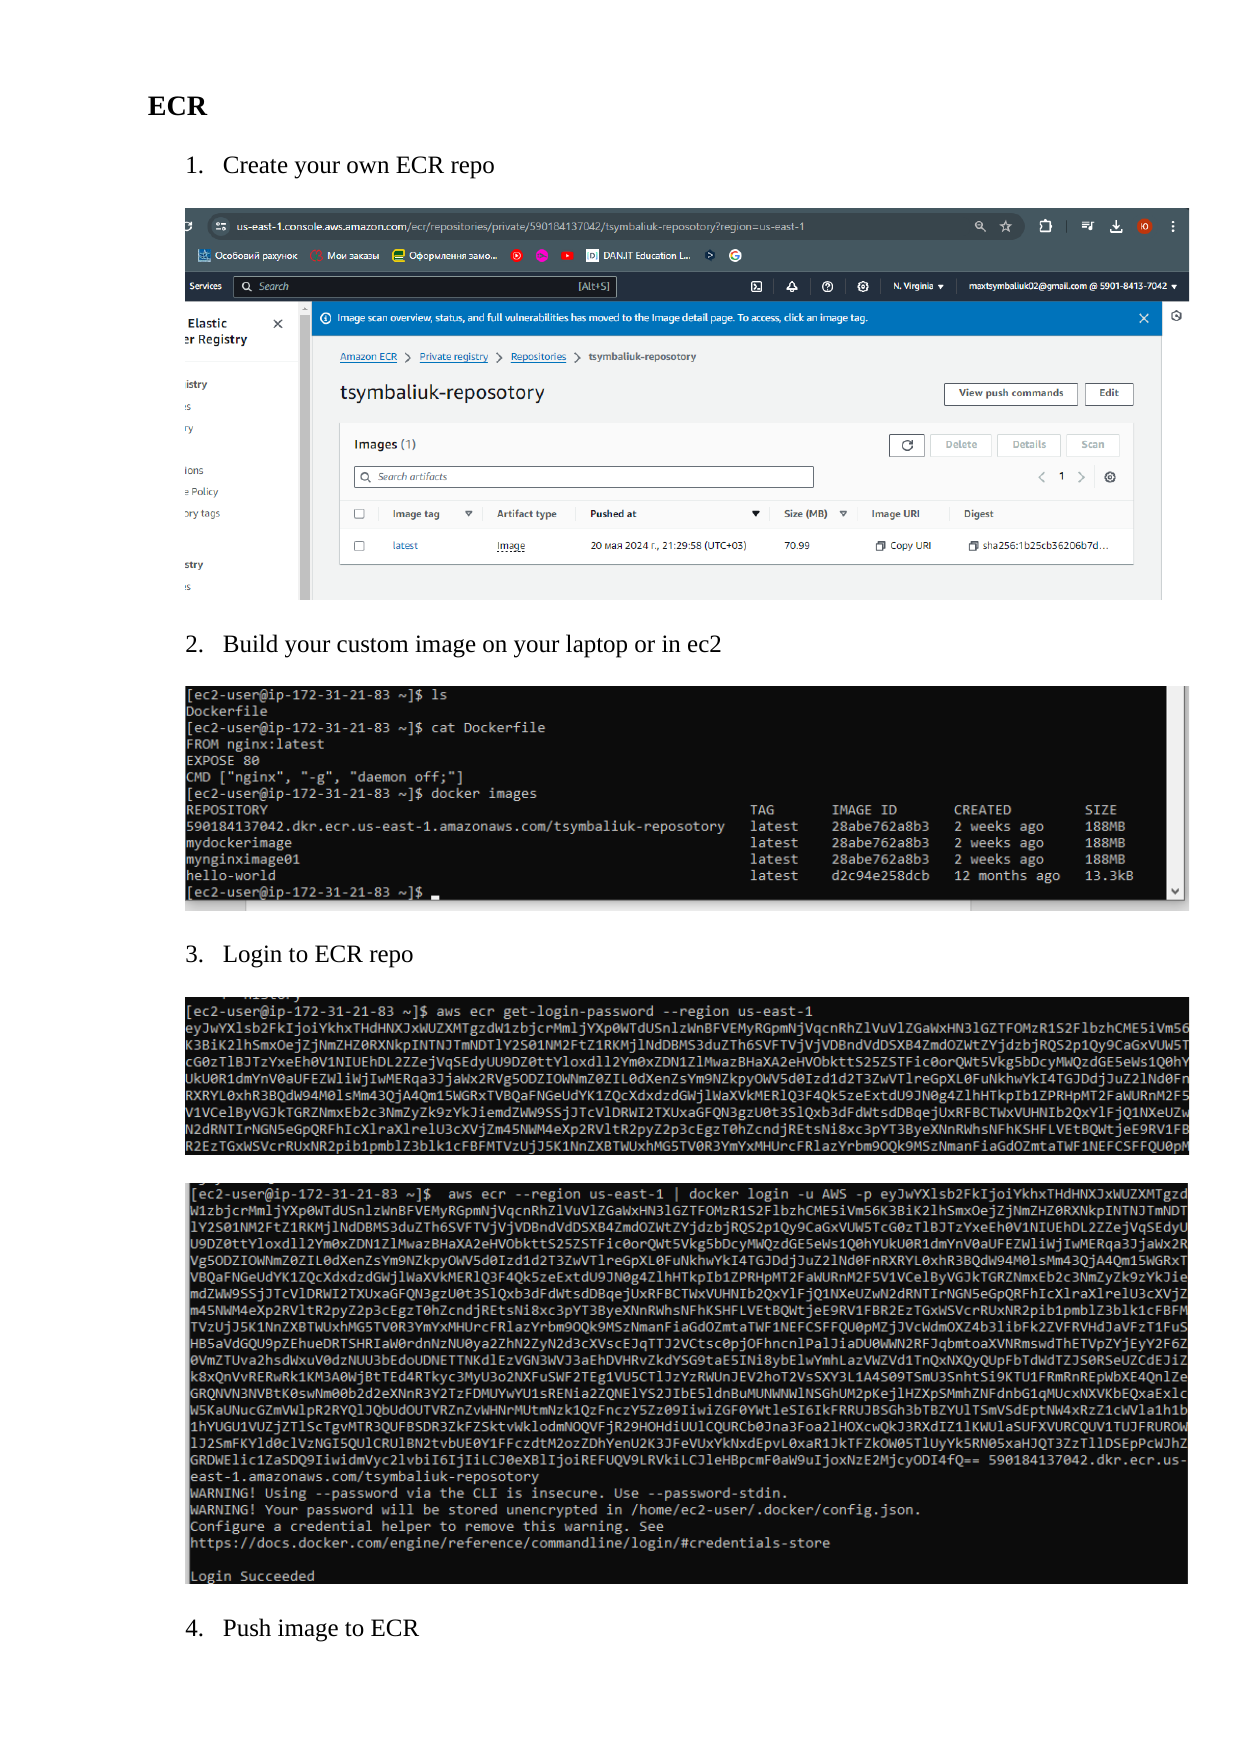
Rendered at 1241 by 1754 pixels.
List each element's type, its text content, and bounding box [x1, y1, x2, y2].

list Build your custom image on your laptop or in ec2 [185, 629, 1152, 658]
list Create your own ECR repo [185, 150, 1152, 179]
picture [185, 1183, 1190, 1584]
text ECR [148, 88, 1152, 121]
picture [185, 208, 1190, 600]
list Push image to ECR [185, 1613, 1152, 1642]
picture [185, 997, 1190, 1155]
picture [185, 686, 1190, 911]
list Login to ECR repo [185, 939, 1152, 968]
